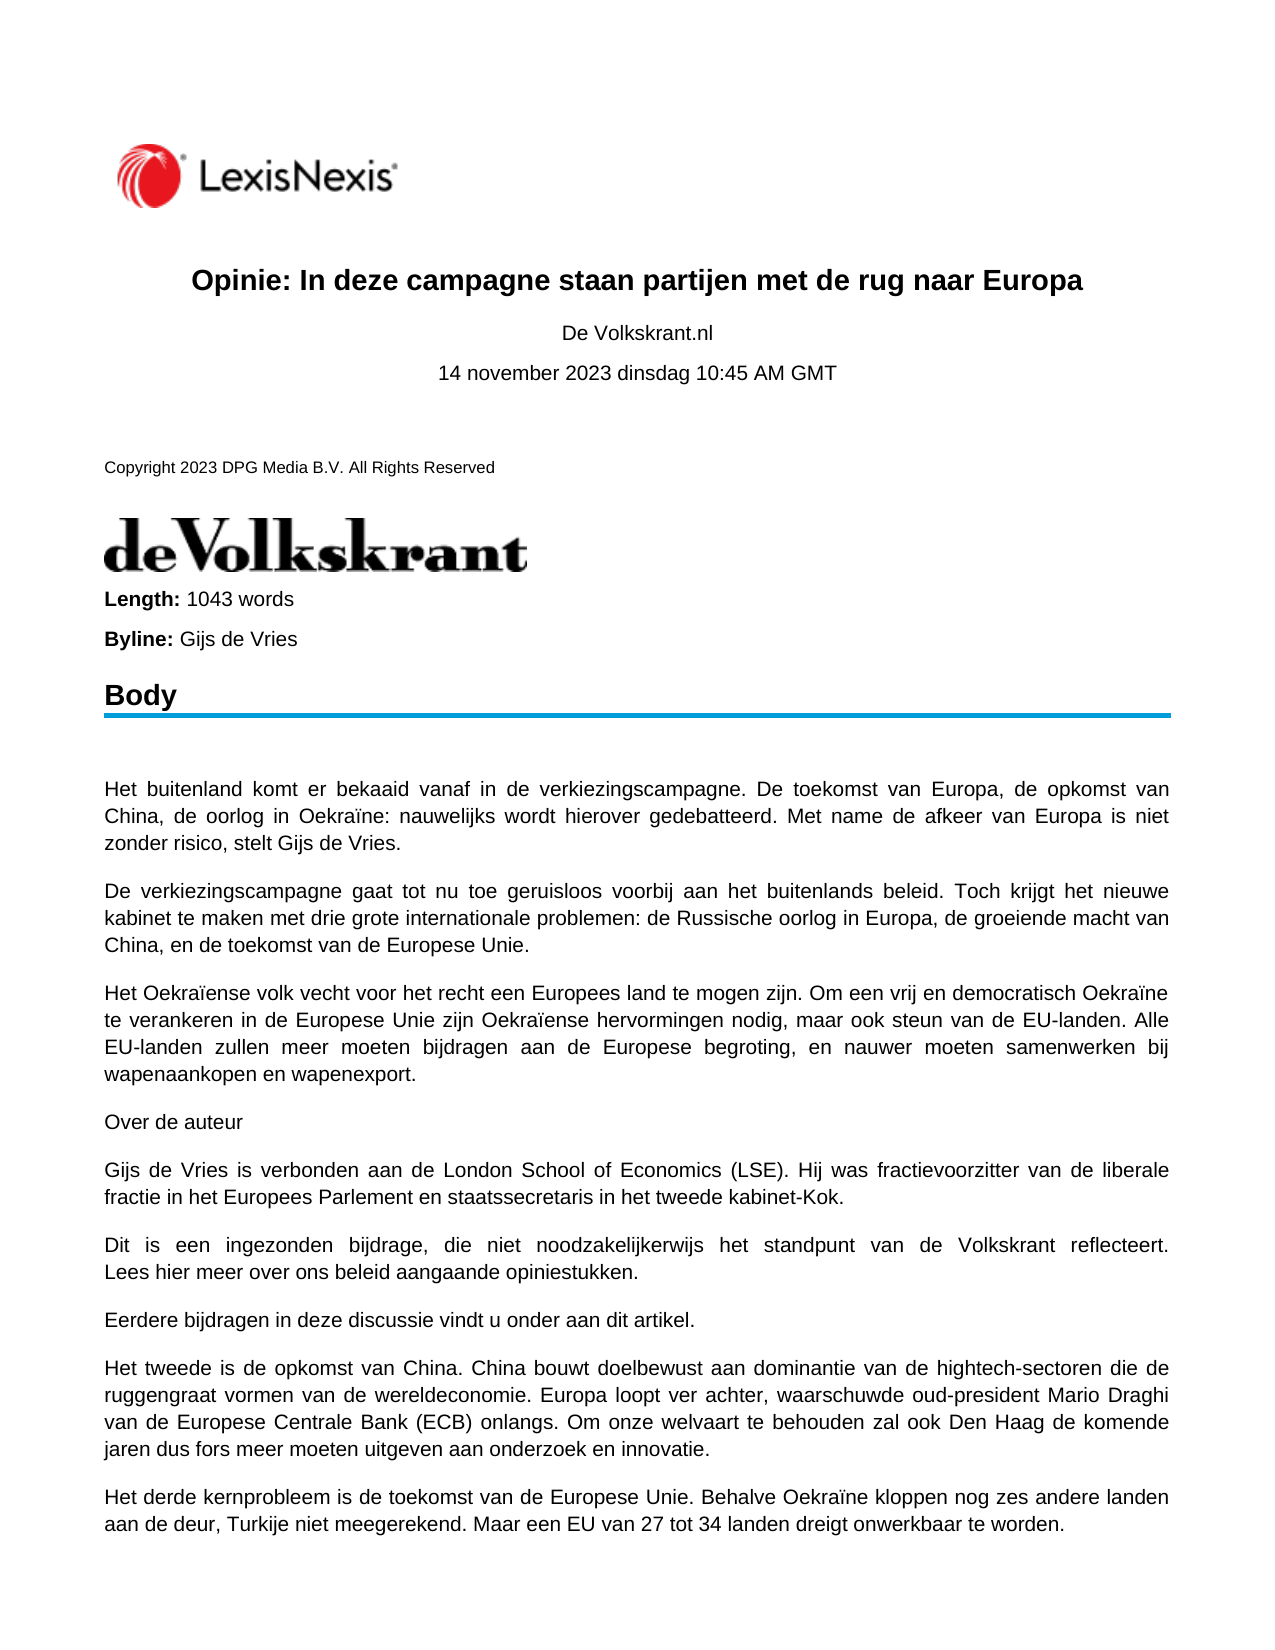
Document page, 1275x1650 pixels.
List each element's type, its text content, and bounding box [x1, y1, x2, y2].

text De verkiezingscampagne gaat tot nu toe geruisloos voorbij aan het buitenlands beleid. Toch krijgt het nieuwe kabinet te maken met drie grote internationale problemen: de Russische oorlog in Europa, de groeiende macht van China, en de toekomst van de Europese Unie. [104, 876, 1171, 957]
text Het derde kernprobleem is de toekomst van de Europese Unie. Behalve Oekraïne kloppen nog zes andere landen aan de deur, Turkije niet meegerekend. Maar een EU van 27 tot 34 landen dreigt onwerkbaar te worden. [104, 1482, 1171, 1536]
text 14 november 2023 dinsdag 10:45 AM GMT [104, 357, 1171, 384]
text Het buitenland komt er bekaaid vanaf in de verkiezingscampagne. De toekomst van Europa, de opkomst van China, de oorlog in Oekraïne: nauwelijks wordt hierover gedebatteerd. Met name de afkeer van Europa is niet zonder risico, stelt Gijs de Vries. [104, 773, 1171, 855]
text Gijs de Vries is verbonden aan de London School of Economics (LSE). Hij was fractievoorzitter van de liberale fractie in het Europees Parlement en staatssecretaris in het tweede kabinet-Kok. [104, 1155, 1171, 1209]
text Dit is een ingezonden bijdrage, die niet noodzakelijkerwijs het standpunt van de Volkskrant reflecteert. Lees hier meer over ons beleid aangaande opiniestukken. [104, 1230, 1171, 1284]
text Length: 1043 words [104, 584, 1171, 611]
text Het tweede is de opkomst van China. China bouwt doelbewust aan dominantie van de hightech-sectoren die de ruggengraat vormen van de wereldeconomie. Europa loopt ver achter, waarschuwde oud-president Mario Draghi van de Europese Centrale Bank (ECB) onlangs. Om onze welvaart te behouden zal ook Den Haag de komende jaren dus fors meer moeten uitgeven aan onderzoek en innovatie. [104, 1353, 1171, 1461]
text Het Oekraïense volk vecht voor het recht een Europees land te mogen zijn. Om een vrij en democratisch Oekraïne te verankeren in de Europese Unie zijn Oekraïense hervormingen nodig, maar ook steun van de EU-landen. Alle EU-landen zullen meer moeten bijdragen aan de Europese begroting, en nauwer moeten samenwerken bij wapenaankopen en wapenexport. [104, 978, 1171, 1086]
text De Volkskrant.nl [104, 318, 1171, 345]
picture [104, 518, 527, 572]
text Eerdere bijdragen in deze discussie vindt u onder aan dit artikel. [104, 1305, 1171, 1332]
text Over de auteur [104, 1107, 1171, 1134]
text Body [104, 676, 1171, 711]
subtitle Opinie: In deze campagne staan partijen met de rug naar Europa [104, 261, 1171, 297]
picture [104, 144, 412, 208]
text Byline: Gijs de Vries [104, 624, 1171, 651]
text Copyright 2023 DPG Media B.V. All Rights Reserved [104, 426, 1171, 477]
